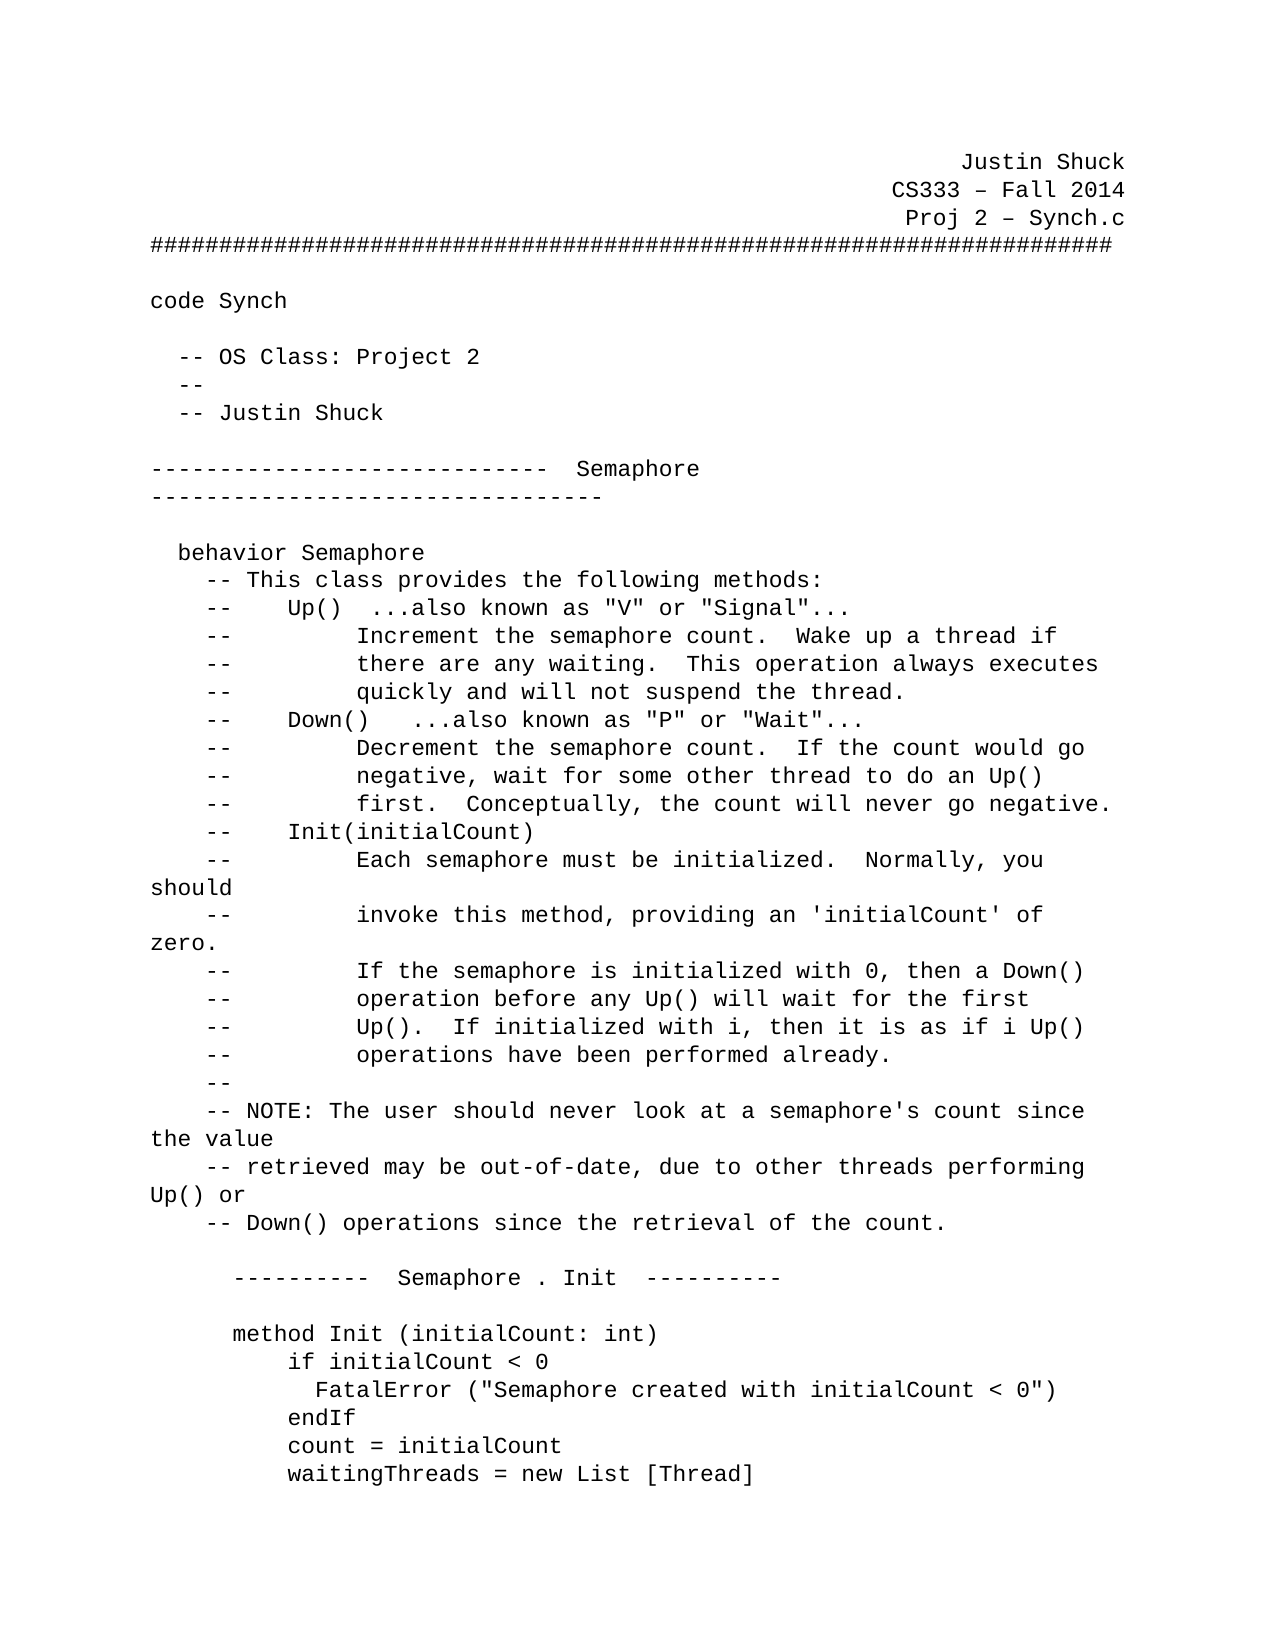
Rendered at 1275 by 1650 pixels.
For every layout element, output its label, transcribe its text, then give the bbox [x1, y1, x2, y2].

text waitingThreads = new List [Thread] [150, 1462, 1125, 1488]
text -- Up(). If initialized with i, then it is as if i Up() [150, 1015, 1125, 1041]
text -- Increment the semaphore count. Wake up a thread if [150, 624, 1125, 651]
text code Synch [150, 289, 1125, 316]
text -- Justin Shuck [150, 401, 1125, 427]
text if initialCount < 0 [150, 1350, 1125, 1376]
text -- operation before any Up() will wait for the first [150, 987, 1125, 1013]
text -- [150, 373, 1125, 399]
text -- NOTE: The user should never look at a semaphore's count since the value [150, 1099, 1125, 1153]
text method Init (initialCount: int) [150, 1322, 1125, 1348]
text -- first. Conceptually, the count will never go negative. [150, 792, 1125, 818]
text -- retrieved may be out-of-date, due to other threads performing Up() or [150, 1155, 1125, 1209]
text ----------------------------- Semaphore --------------------------------- [150, 457, 1125, 511]
text -- negative, wait for some other thread to do an Up() [150, 764, 1125, 790]
text endIf [150, 1406, 1125, 1432]
text count = initialCount [150, 1434, 1125, 1460]
text behavior Semaphore [150, 541, 1125, 567]
text -- Down() ...also known as "P" or "Wait"... [150, 708, 1125, 734]
text -- invoke this method, providing an 'initialCount' of zero. [150, 904, 1125, 958]
text -- Init(initialCount) [150, 820, 1125, 846]
text -- Down() operations since the retrieval of the count. [150, 1211, 1125, 1237]
text -- operations have been performed already. [150, 1043, 1125, 1069]
text -- Decrement the semaphore count. If the count would go [150, 736, 1125, 762]
text ---------- Semaphore . Init ---------- [150, 1267, 1125, 1293]
text FatalError ("Semaphore created with initialCount < 0") [150, 1378, 1125, 1404]
text Justin Shuck [150, 150, 1125, 176]
text -- This class provides the following methods: [150, 569, 1125, 595]
text -- quickly and will not suspend the thread. [150, 680, 1125, 706]
text -- OS Class: Project 2 [150, 345, 1125, 371]
text -- there are any waiting. This operation always executes [150, 652, 1125, 678]
text Proj 2 – Synch.c [150, 206, 1125, 232]
text CS333 – Fall 2014 [150, 178, 1125, 204]
text ###################################################################### [150, 234, 1125, 260]
text -- If the semaphore is initialized with 0, then a Down() [150, 959, 1125, 986]
text -- Up() ...also known as "V" or "Signal"... [150, 597, 1125, 623]
text -- Each semaphore must be initialized. Normally, you should [150, 848, 1125, 902]
text -- [150, 1071, 1125, 1097]
